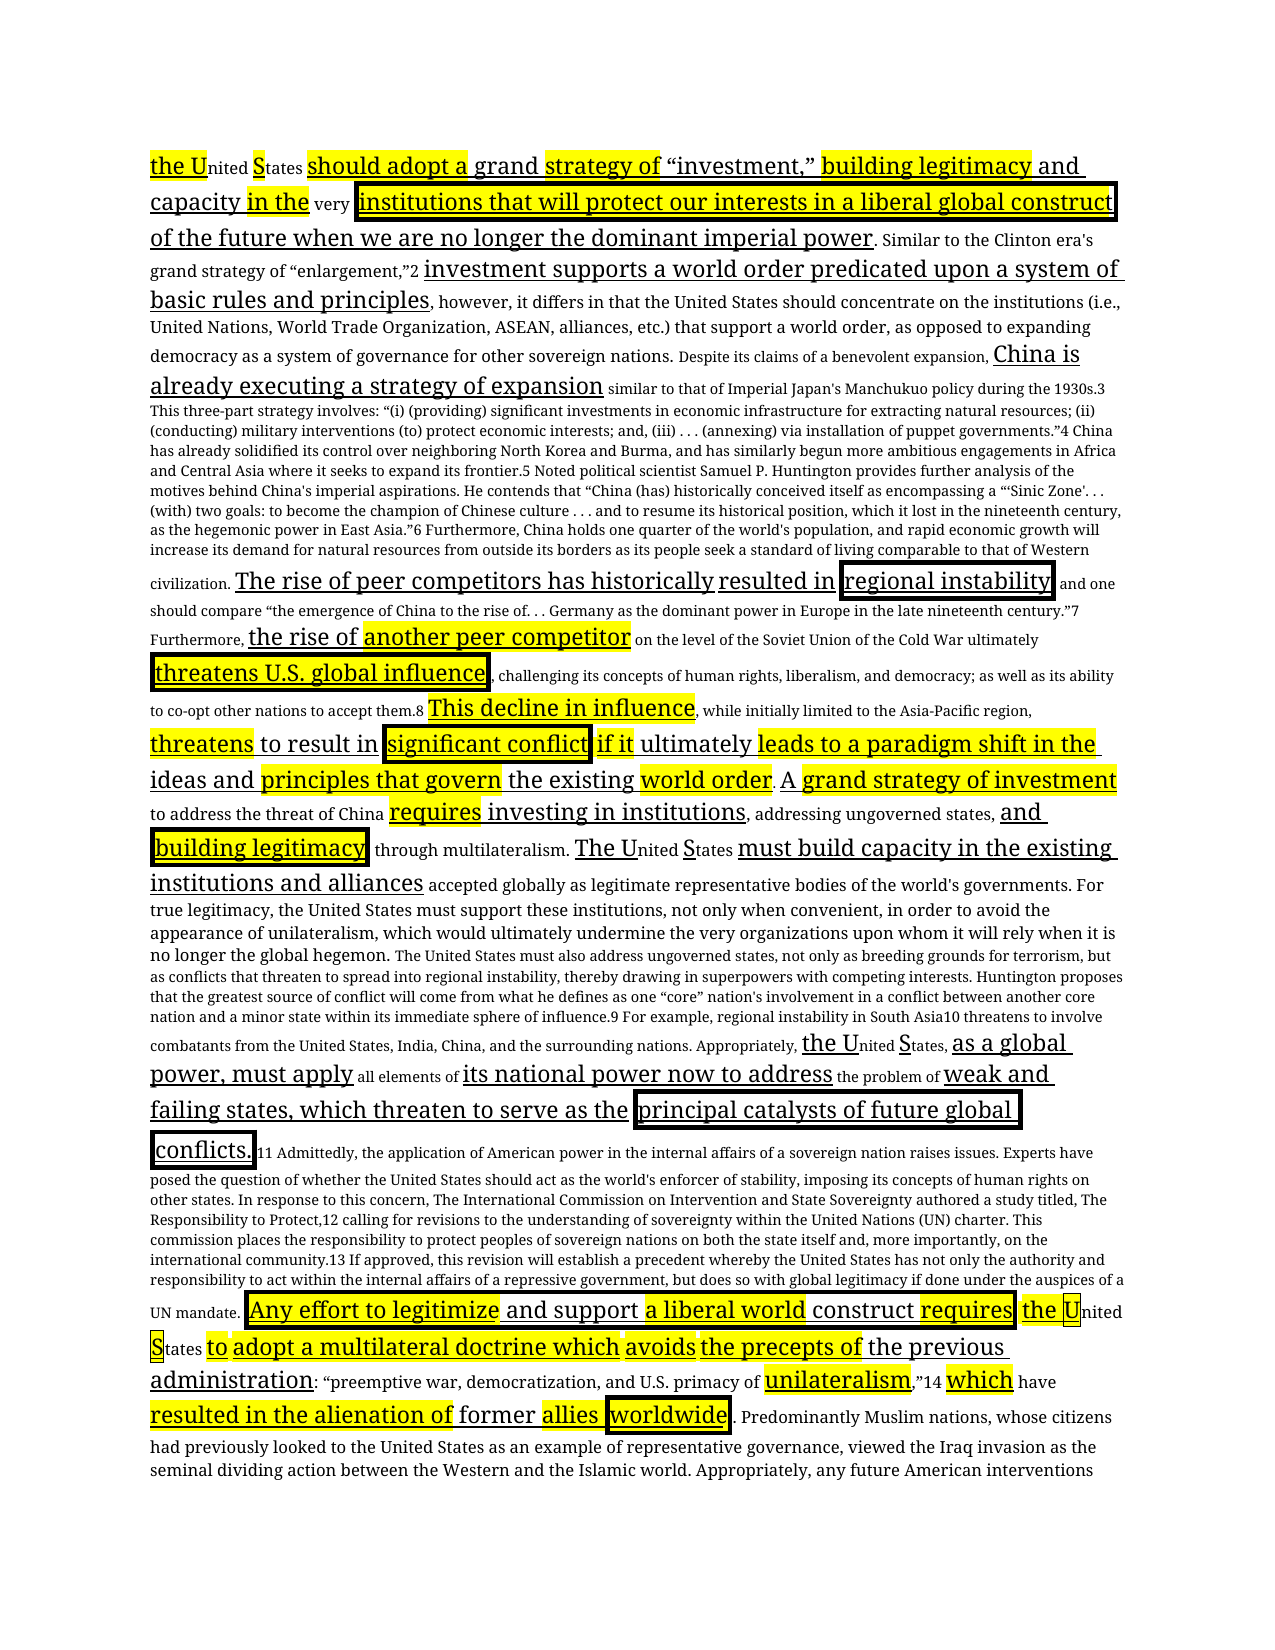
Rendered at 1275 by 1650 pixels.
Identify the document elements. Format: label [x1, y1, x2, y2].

text [150, 150, 1125, 1481]
